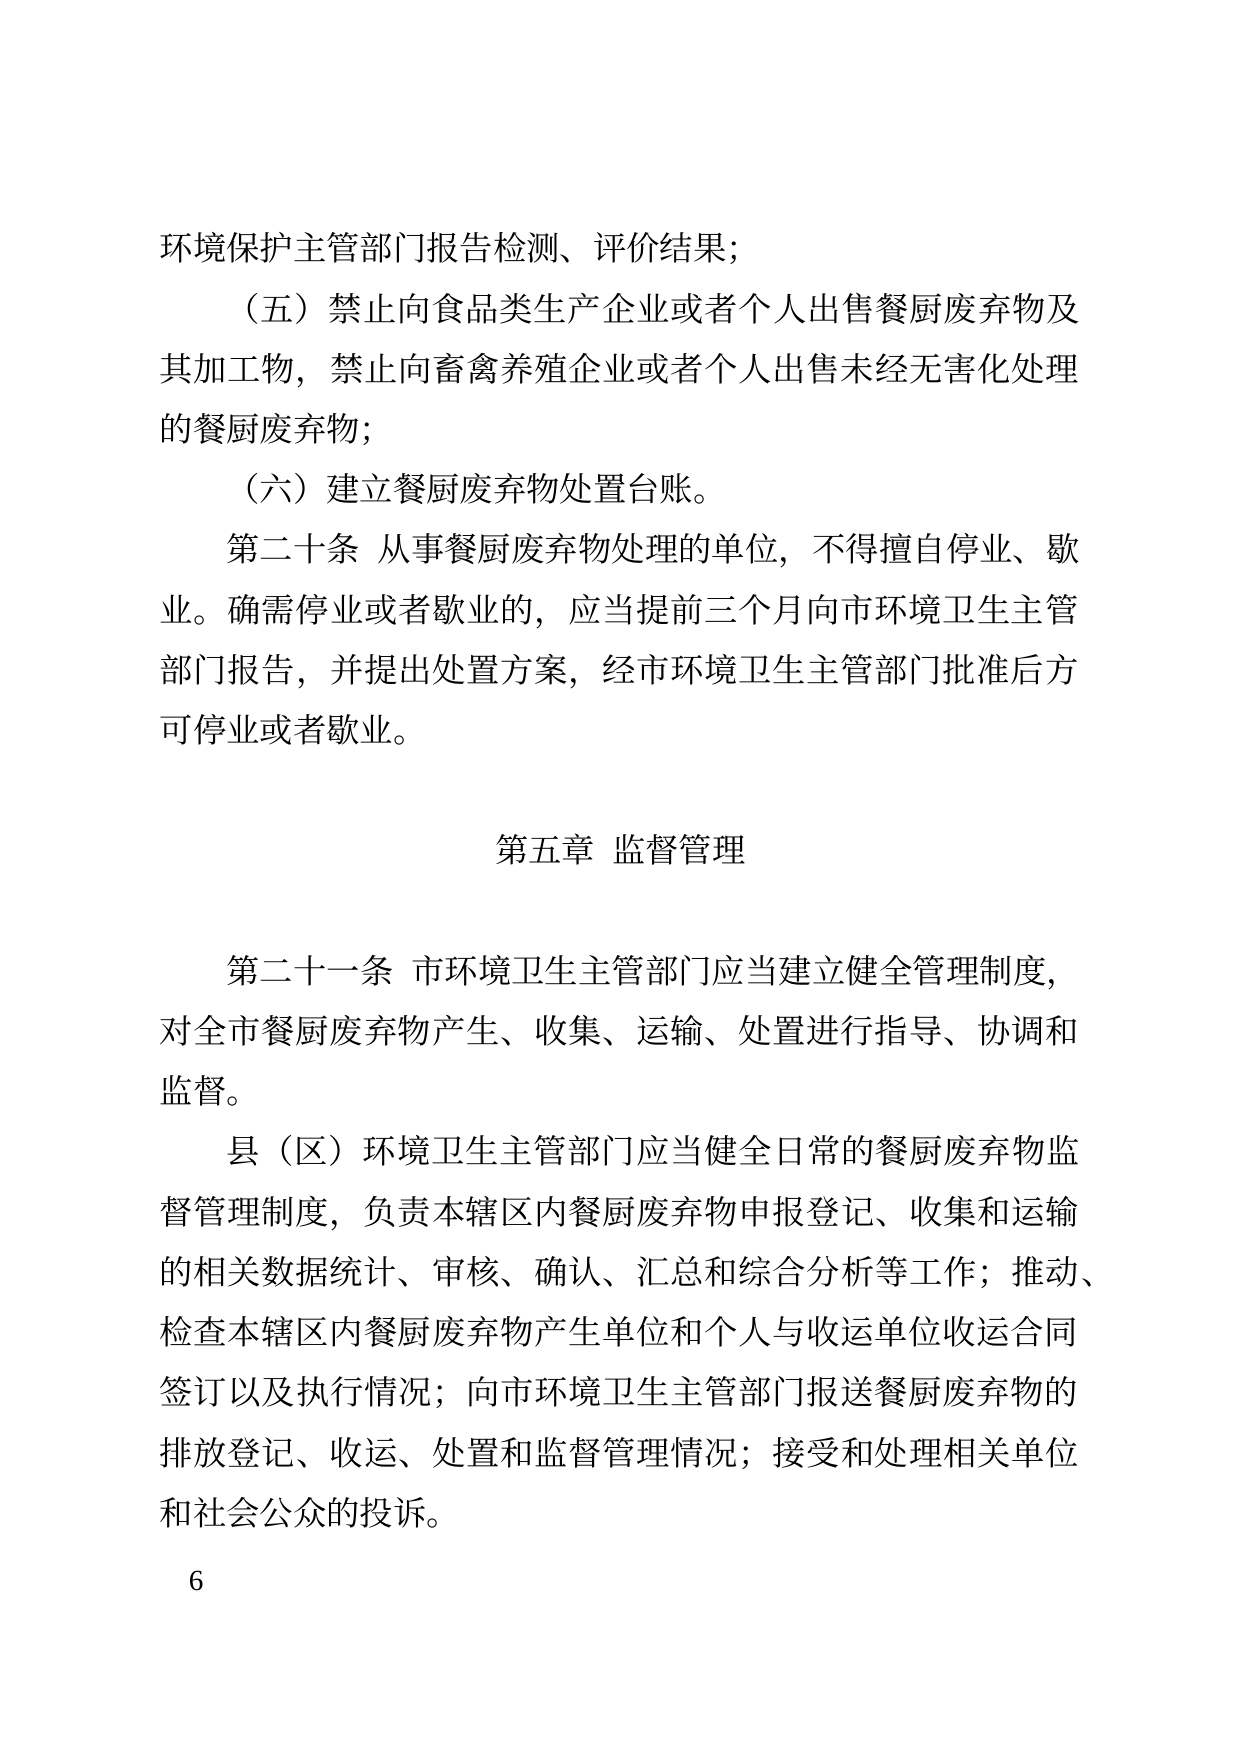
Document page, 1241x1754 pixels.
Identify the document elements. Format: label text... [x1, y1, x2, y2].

text 第五章 监督管理 [159, 815, 1081, 875]
text 第二十条 从事餐厨废弃物处理的单位，不得擅自停业、歇业。确需停业或者歇业的，应当提前三个月向市环境卫生主管部门报告，并提出处置方案，经市环境卫生主管部门批准后方可停业或者歇业。 [159, 514, 1081, 754]
text 第二十一条 市环境卫生主管部门应当建立健全管理制度，对全市餐厨废弃物产生、收集、运输、处置进行指导、协调和监督。 [159, 935, 1081, 1116]
text （六）建立餐厨废弃物处置台账。 [159, 453, 1081, 514]
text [159, 213, 1081, 273]
text （五）禁止向食品类生产企业或者个人出售餐厨废弃物及其加工物，禁止向畜禽养殖企业或者个人出售未经无害化处理的餐厨废弃物； [159, 273, 1081, 453]
text 县（区）环境卫生主管部门应当健全日常的餐厨废弃物监督管理制度，负责本辖区内餐厨废弃物申报登记、收集和运输的相关数据统计、审核、确认、汇总和综合分析等工作；推动、检查本辖区内餐厨废弃物产生单位和个人与收运单位收运合同签订以及执行情况；向市环境卫生主管部门报送餐厨废弃物的排放登记、收运、处置和监督管理情况；接受和处理相关单位和社会公众的投诉。 [159, 1116, 1081, 1537]
